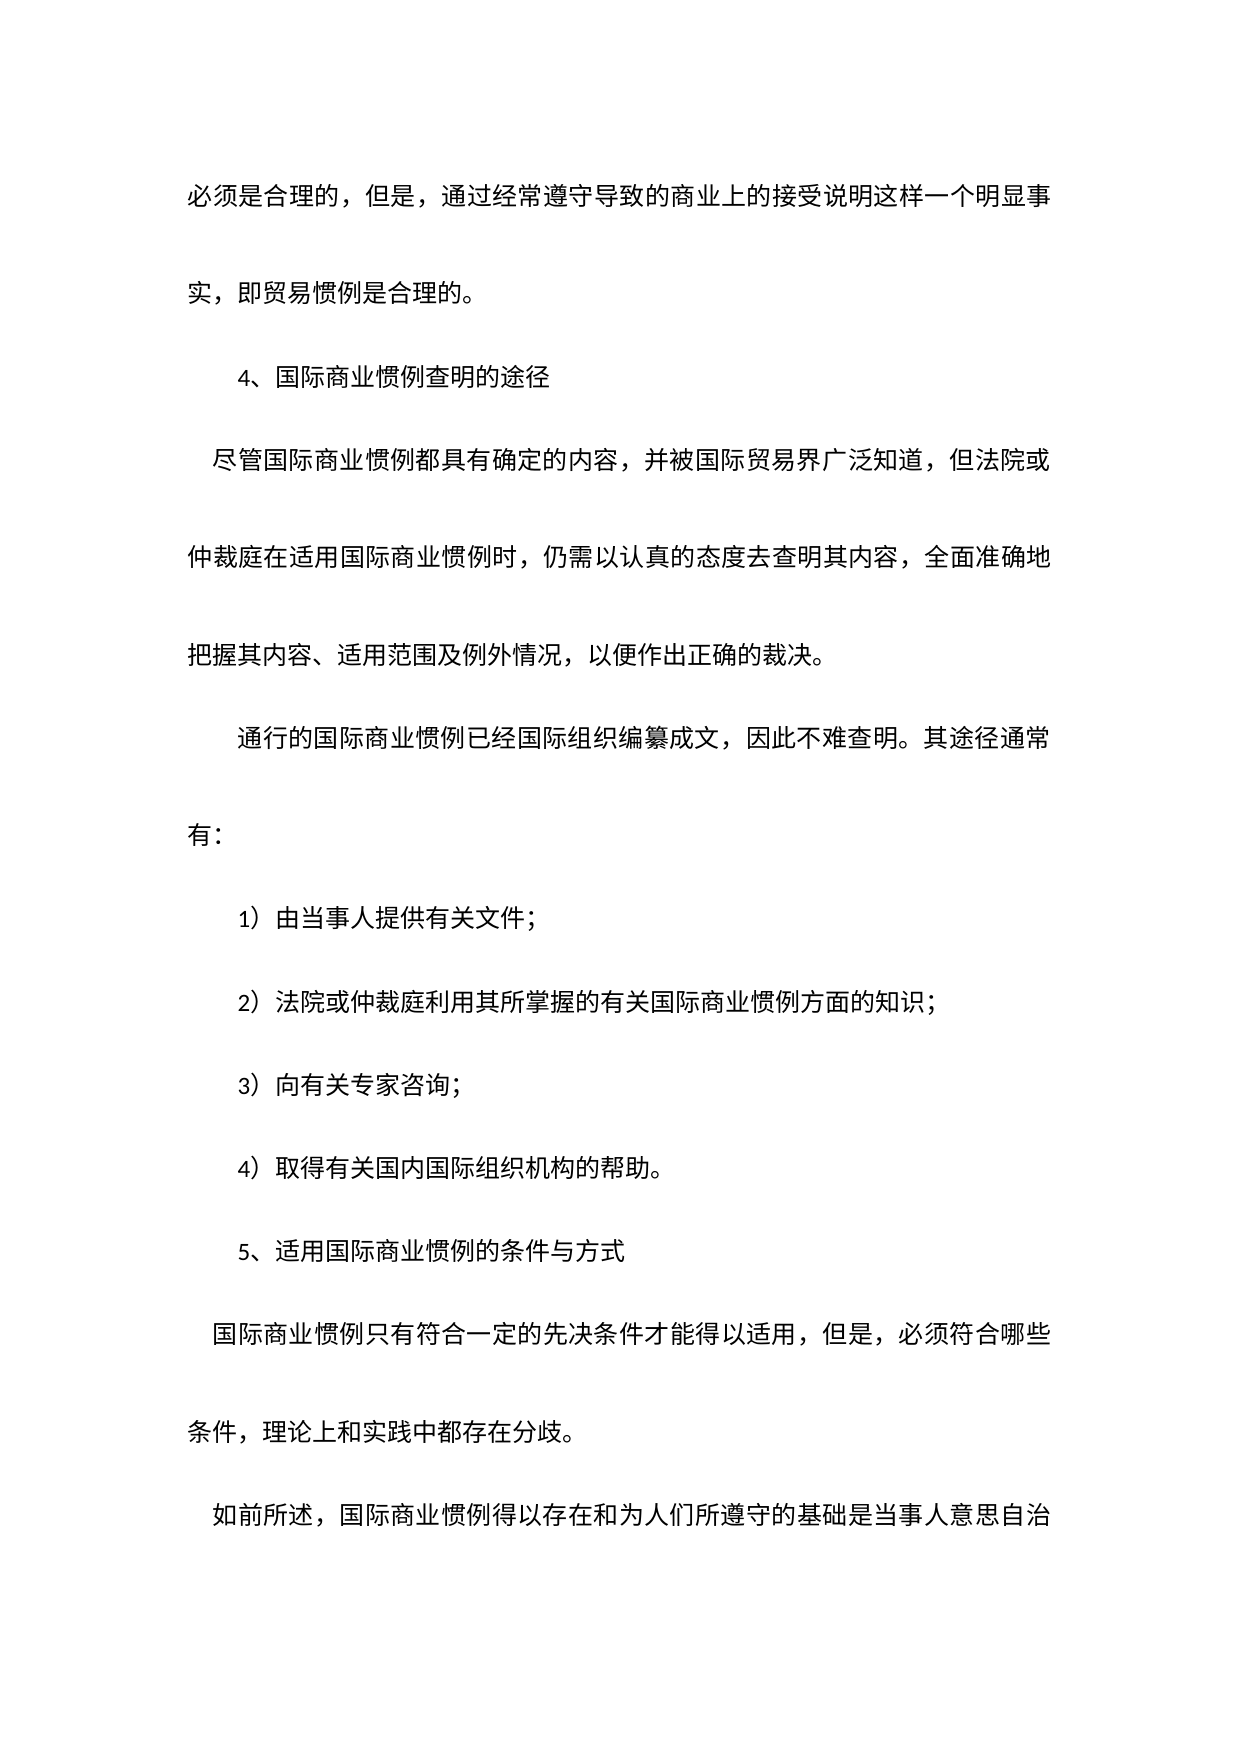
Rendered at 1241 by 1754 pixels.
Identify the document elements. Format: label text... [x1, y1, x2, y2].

list 向有关专家咨询； [187, 1051, 1053, 1116]
text 尽管国际商业惯例都具有确定的内容，并被国际贸易界广泛知道，但法院或仲裁庭在适用国际商业惯例时，仍需以认真的态度去查明其内容，全面准确地把握其内容、适用范围及例外情况，以便作出正确的裁决。 [187, 426, 1053, 686]
text 5、适用国际商业惯例的条件与方式 [187, 1217, 1053, 1282]
list 由当事人提供有关文件； [187, 884, 1053, 949]
list 取得有关国内国际组织机构的帮助。 [187, 1134, 1053, 1199]
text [187, 1481, 1053, 1546]
text 国际商业惯例只有符合一定的先决条件才能得以适用，但是，必须符合哪些条件，理论上和实践中都存在分歧。 [187, 1300, 1053, 1463]
text 通行的国际商业惯例已经国际组织编纂成文，因此不难查明。其途径通常有： [187, 704, 1053, 866]
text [187, 162, 1053, 324]
list 法院或仲裁庭利用其所掌握的有关国际商业惯例方面的知识； [187, 968, 1053, 1033]
text 4、国际商业惯例查明的途径 [187, 343, 1053, 408]
